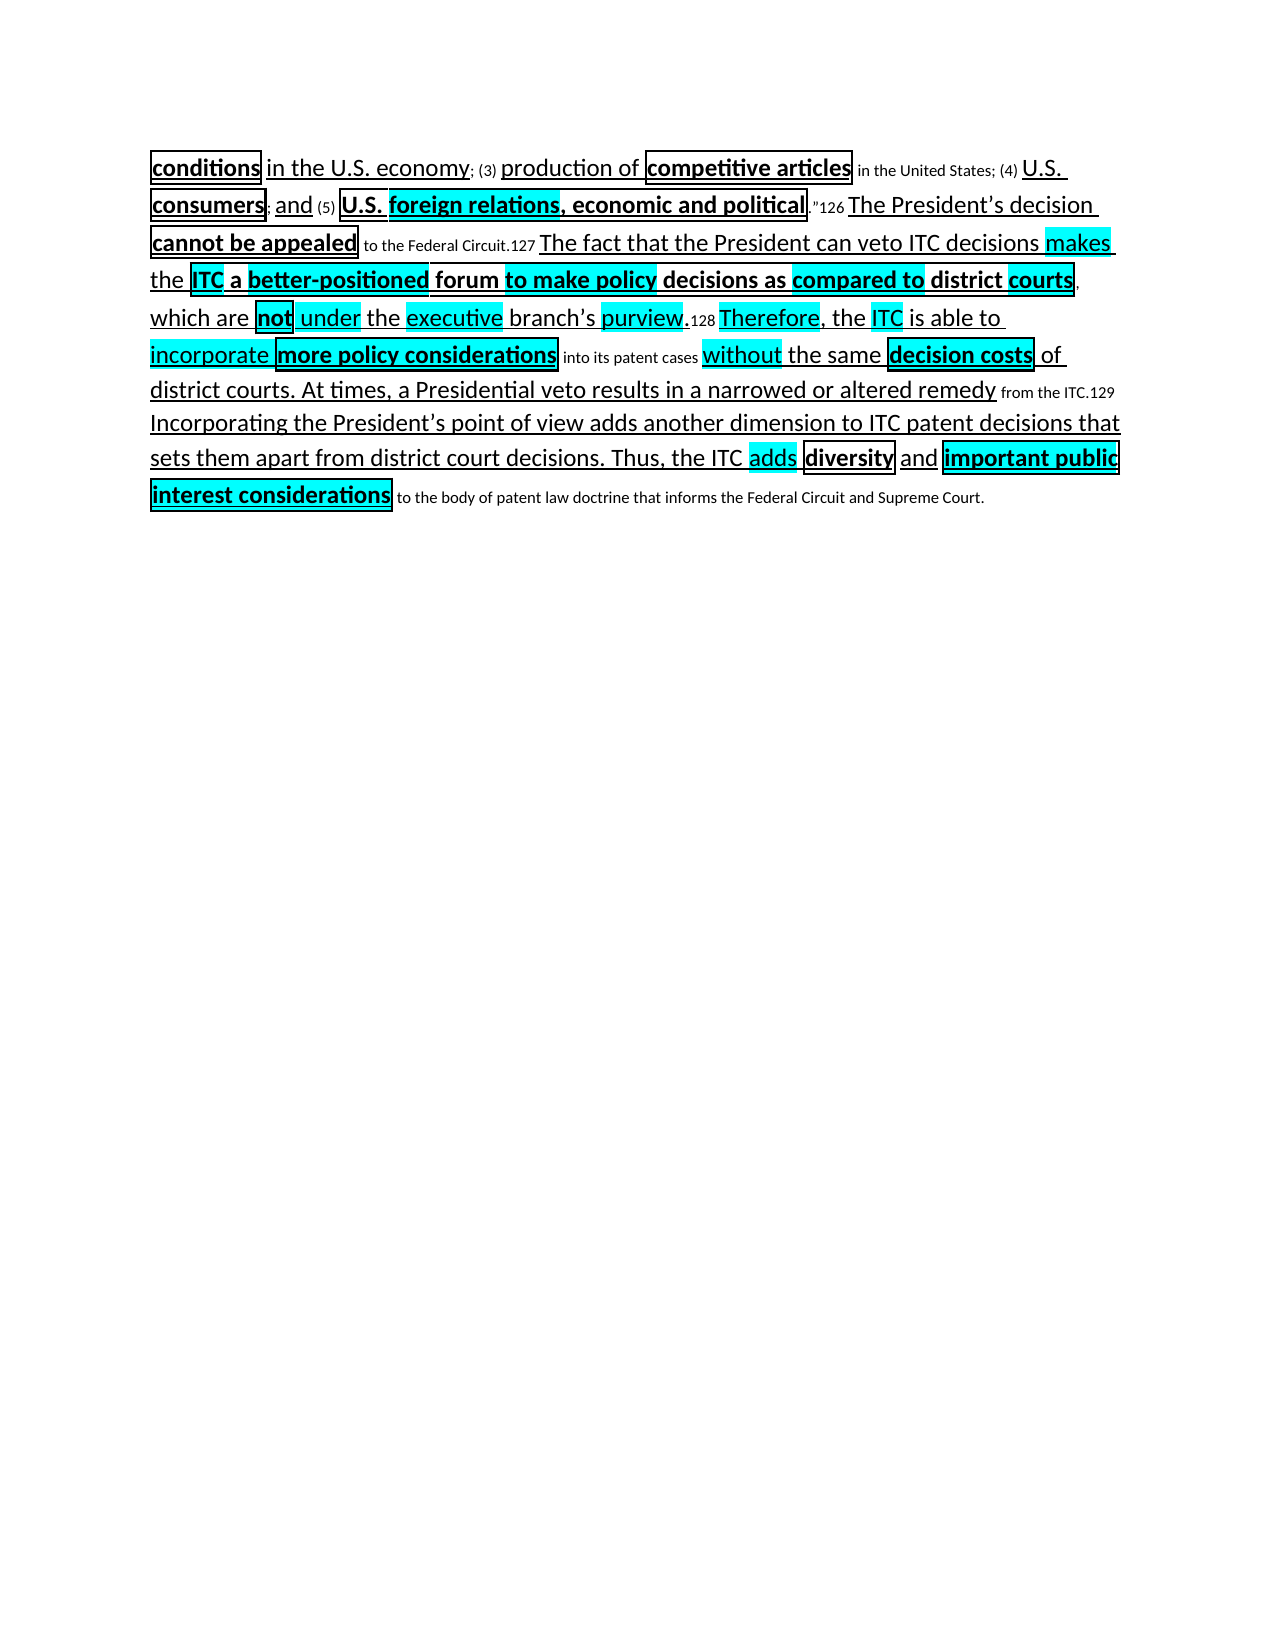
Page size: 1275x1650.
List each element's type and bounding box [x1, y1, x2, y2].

text [150, 150, 1125, 512]
